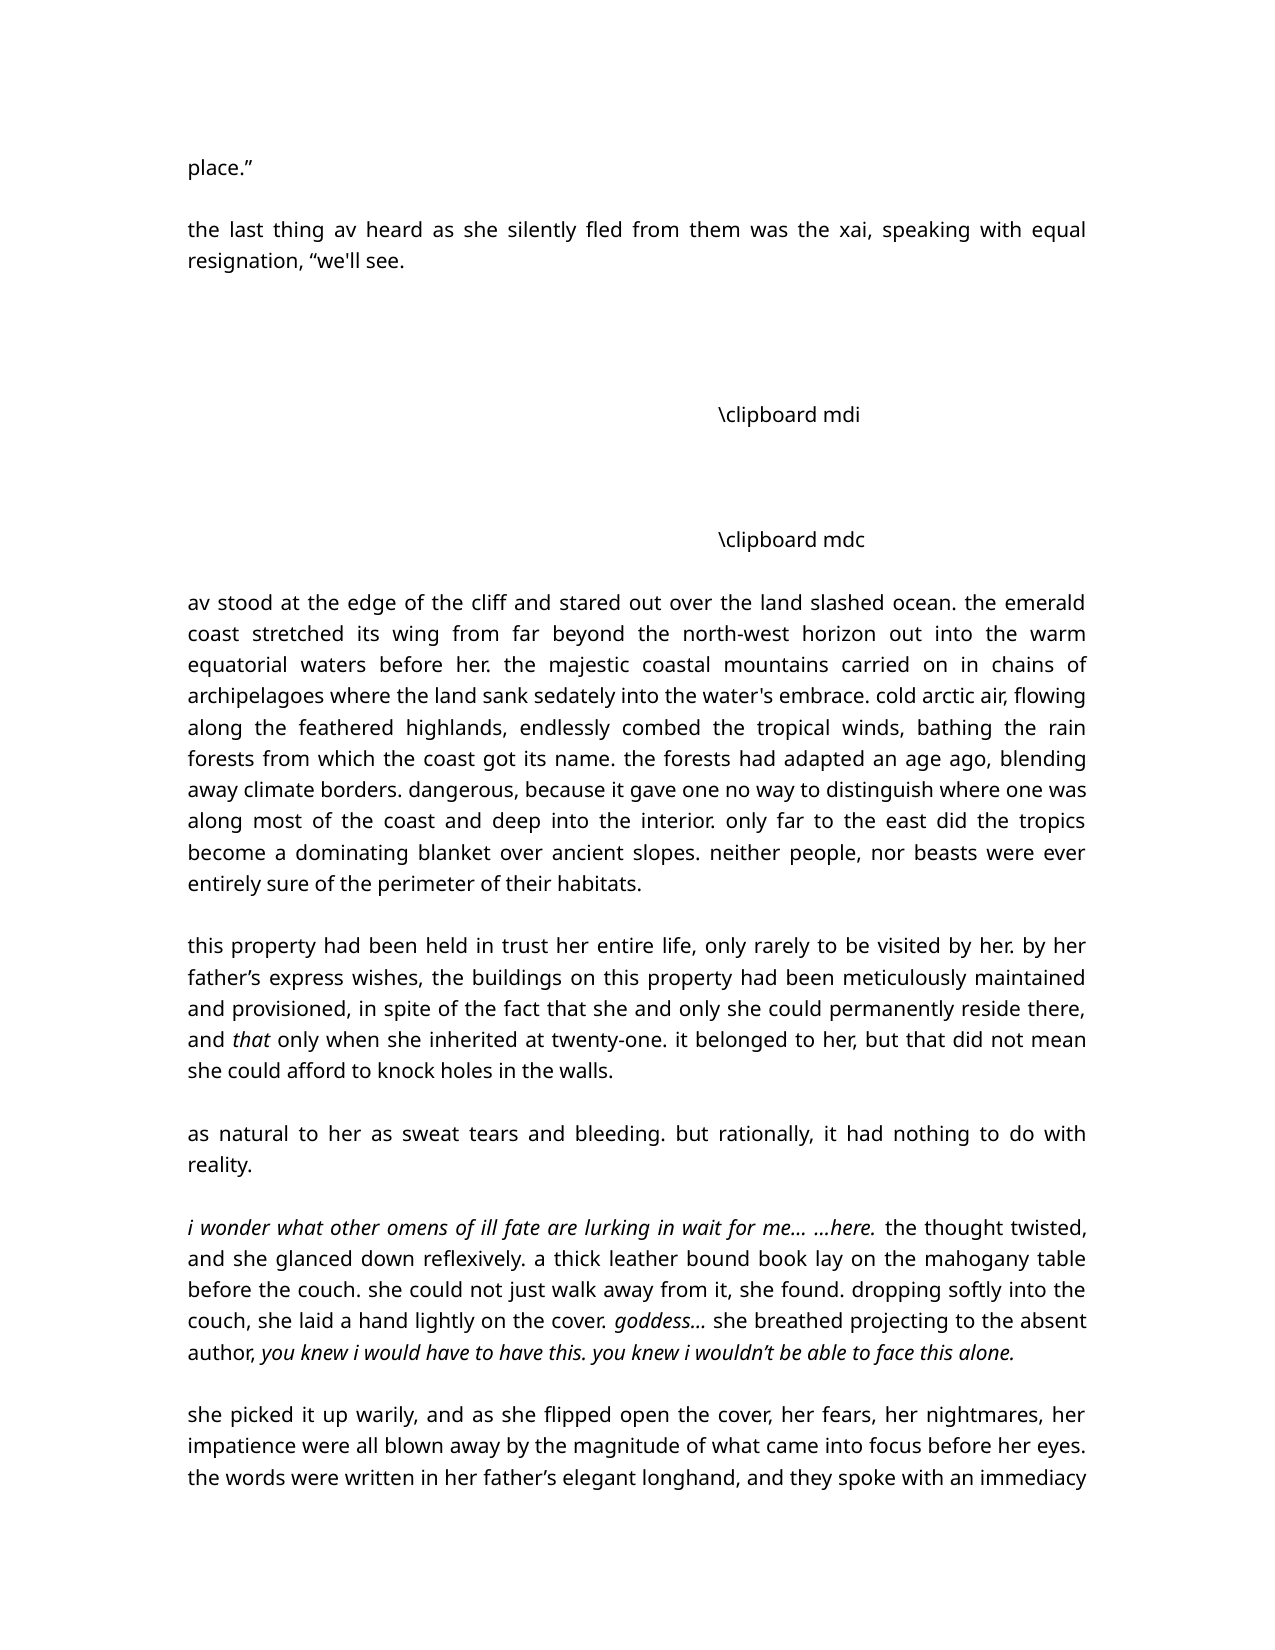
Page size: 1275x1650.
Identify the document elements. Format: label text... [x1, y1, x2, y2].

text i wonder what other omens of ill fate are lurking in wait for me... ...here. the thought twisted, and she glanced down reflexively. a thick leather bound book lay on the mahogany table before the couch. she could not just walk away from it, she found. dropping softly into the couch, she laid a hand lightly on the cover. goddess... she breathed projecting to the absent author, you knew i would have to have this. you knew i wouldn’t be able to face this alone. [187, 1210, 1087, 1366]
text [187, 1397, 1087, 1491]
text this property had been held in trust her entire life, only rarely to be visited by her. by her father’s express wishes, the buildings on this property had been meticulously maintained and provisioned, in spite of the fact that she and only she could permanently reside there, and that only when she inherited at twenty-one. it belonged to her, but that did not mean she could afford to knock holes in the walls. [187, 929, 1087, 1085]
text av stood at the edge of the cliff and stared out over the land slashed ocean. the emerald coast stretched its wing from far beyond the north-west horizon out into the warm equatorial waters before her. the majestic coastal mountains carried on in chains of archipelagoes where the land sank sedately into the water's embrace. cold arctic air, flowing along the feathered highlands, endlessly combed the tropical winds, bathing the rain forests from which the coast got its name. the forests had adapted an age ago, blending away climate borders. dangerous, because it gave one no way to distinguish where one was along most of the coast and deep into the interior. only far to the east did the tropics become a dominating blanket over ancient slopes. neither people, nor beasts were ever entirely sure of the perimeter of their habitats. [187, 585, 1087, 897]
text as natural to her as sweat tears and bleeding. but rationally, it had nothing to do with reality. [187, 1116, 1087, 1179]
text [187, 150, 1087, 181]
text \clipboard mdc [187, 522, 1087, 554]
text the last thing av heard as she silently fled from them was the xai, speaking with equal resignation, “we'll see. [187, 212, 1087, 275]
text \clipboard mdi [187, 397, 1087, 429]
